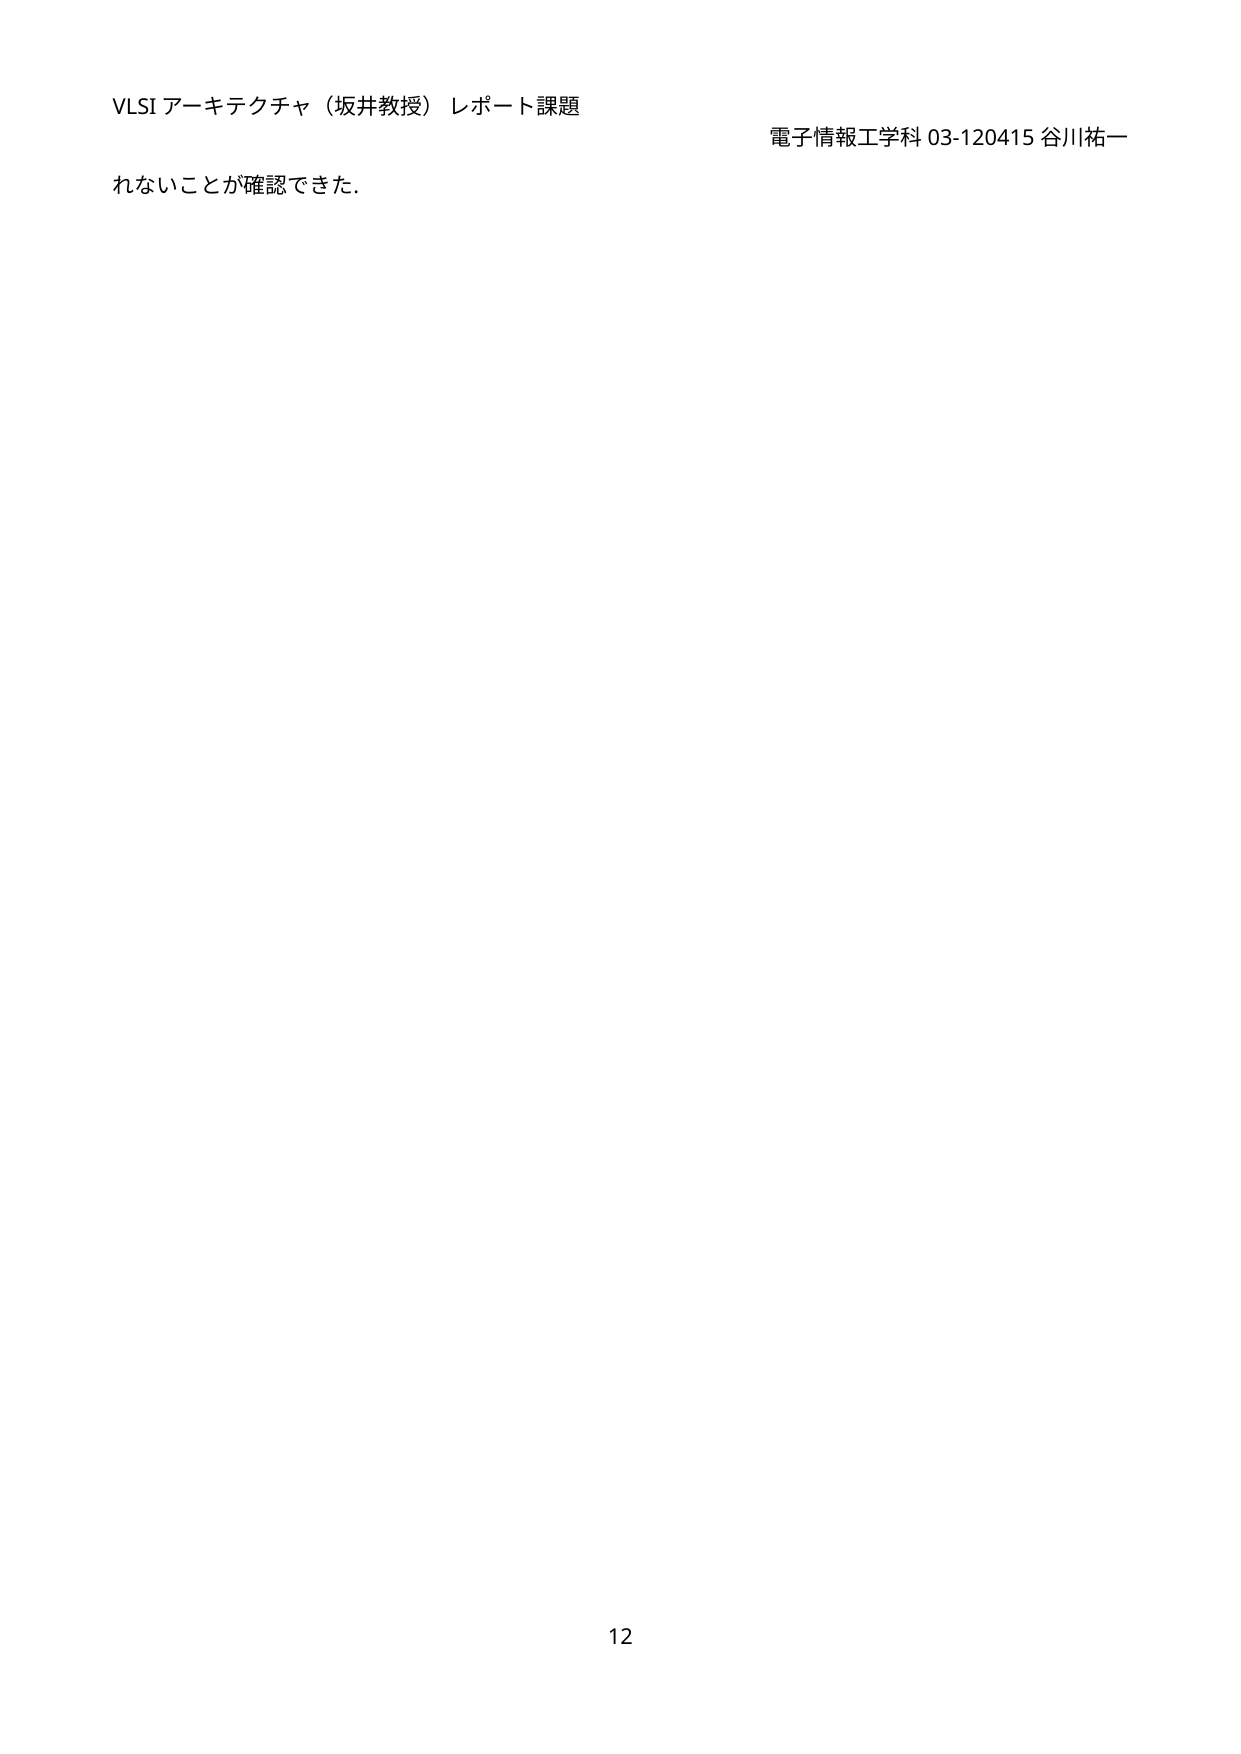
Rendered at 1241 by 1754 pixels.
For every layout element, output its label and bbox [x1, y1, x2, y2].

text [112, 166, 1128, 203]
